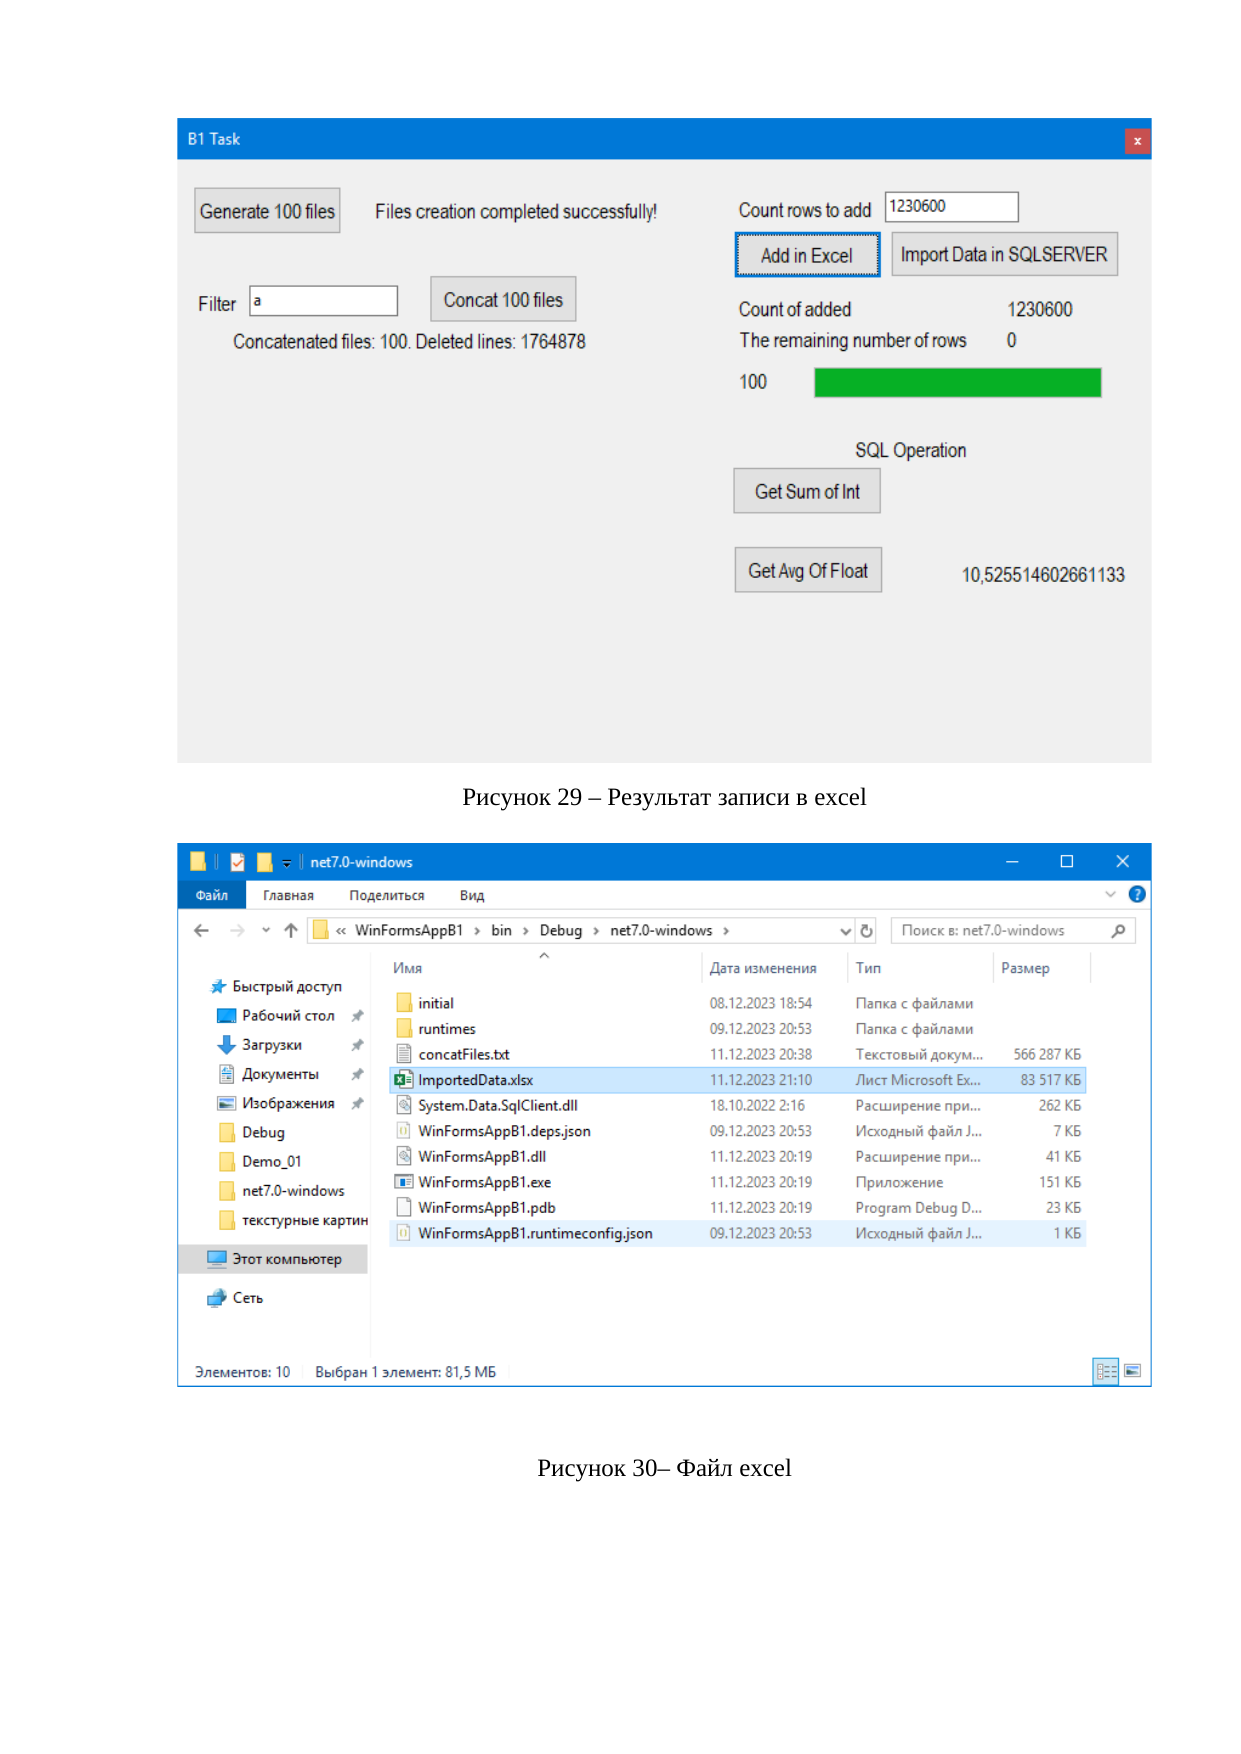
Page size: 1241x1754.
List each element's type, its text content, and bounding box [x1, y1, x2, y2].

text Рисунок 30– Файл excel [177, 1453, 1152, 1482]
picture [177, 118, 1152, 763]
text Рисунок 29 – Результат записи в excel [177, 782, 1152, 843]
picture [177, 843, 1152, 1387]
